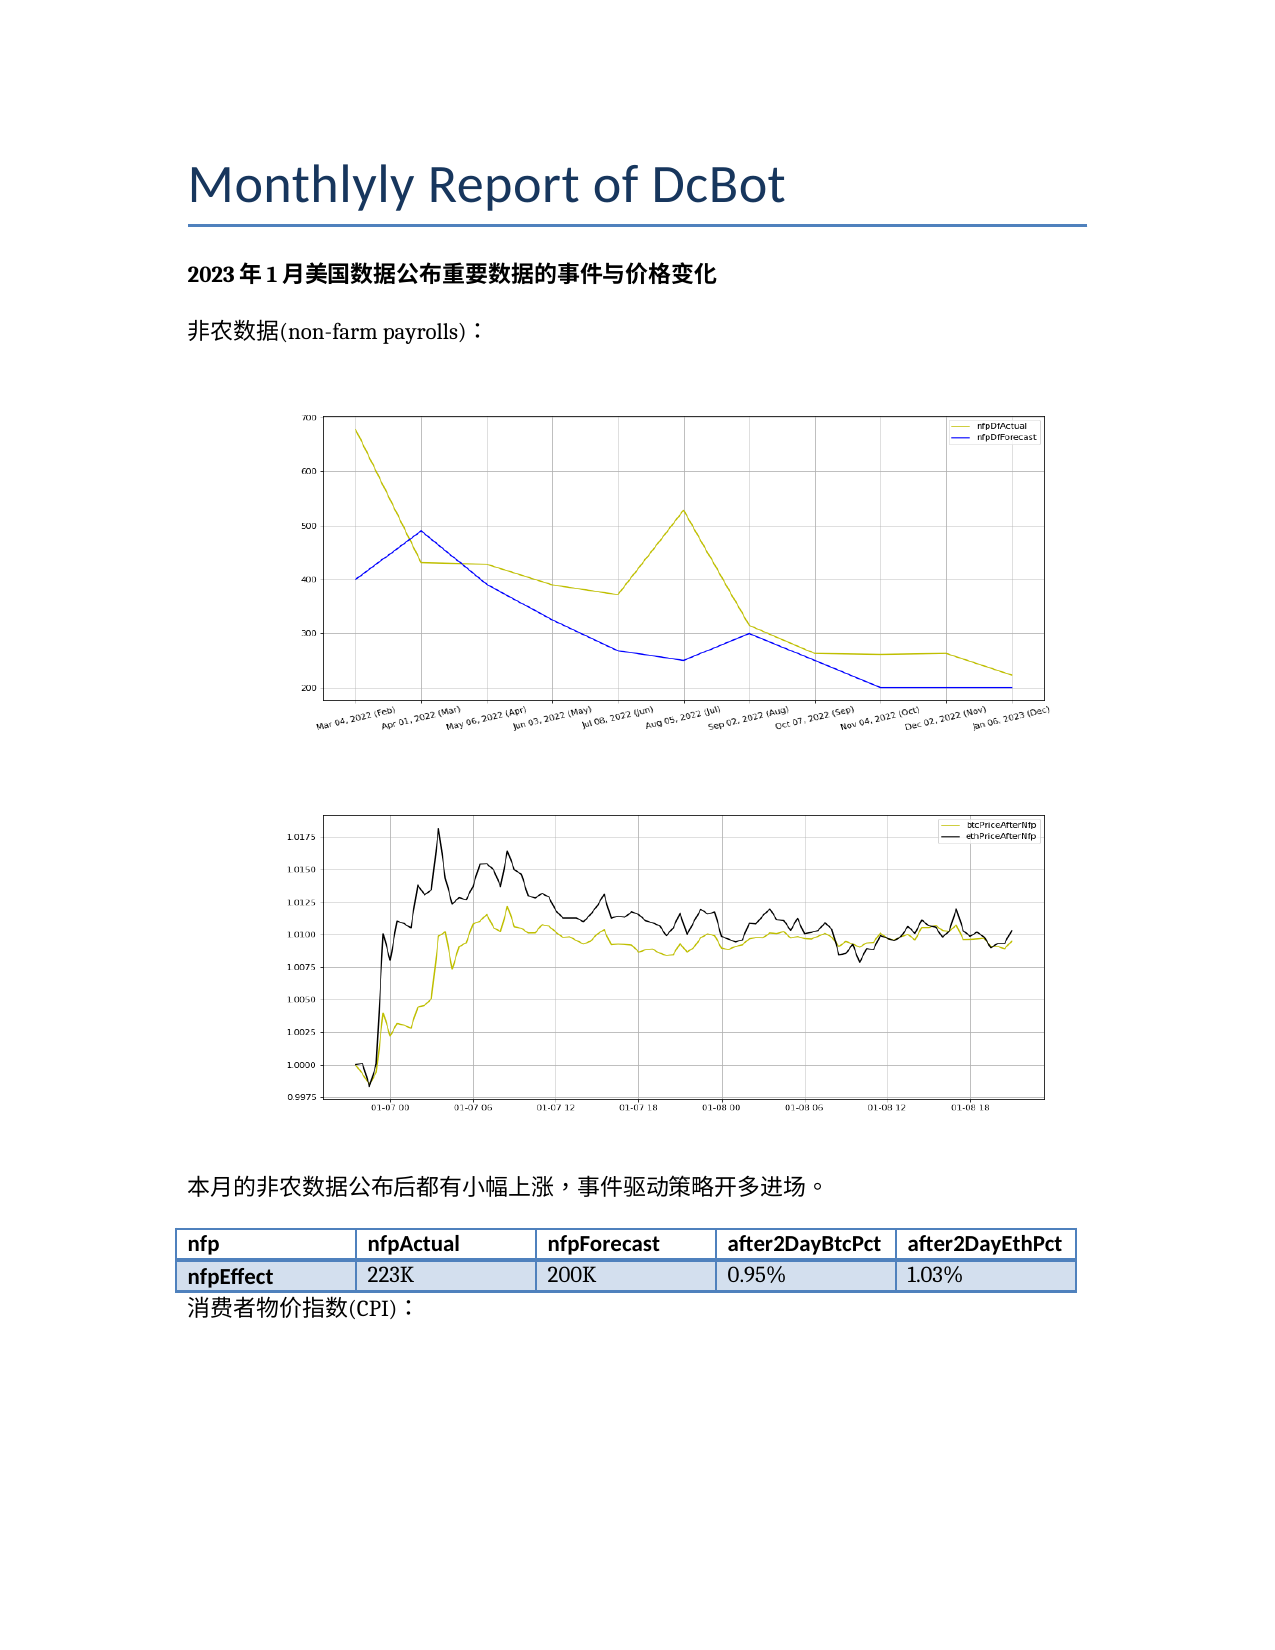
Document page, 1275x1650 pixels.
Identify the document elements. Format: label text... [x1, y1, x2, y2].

picture [206, 371, 1137, 747]
text 本月的非农数据公布后都有小幅上涨，事件驱动策略开多进场。 [187, 1171, 1087, 1202]
text 非农数据(non-farm payrolls)： [187, 314, 1087, 346]
table_cell 0.95% [717, 1262, 895, 1290]
table_cell 1.03% [897, 1262, 1075, 1290]
table_header after2DayEthPct [897, 1230, 1075, 1258]
text 2023年1月美国数据公布重要数据的事件与价格变化 [187, 258, 1087, 289]
table_header after2DayBtcPct [717, 1230, 895, 1258]
title Monthlyly Report of DcBot [187, 150, 1087, 227]
picture [206, 771, 1137, 1146]
table_cell 223K [357, 1262, 535, 1290]
table_header nfpForecast [537, 1230, 715, 1258]
table_cell nfpEffect [177, 1262, 355, 1290]
table_cell 200K [537, 1262, 715, 1290]
table_header nfp [177, 1230, 355, 1258]
text 消费者物价指数(CPI)： [187, 1292, 1087, 1324]
table_header nfpActual [357, 1230, 535, 1258]
